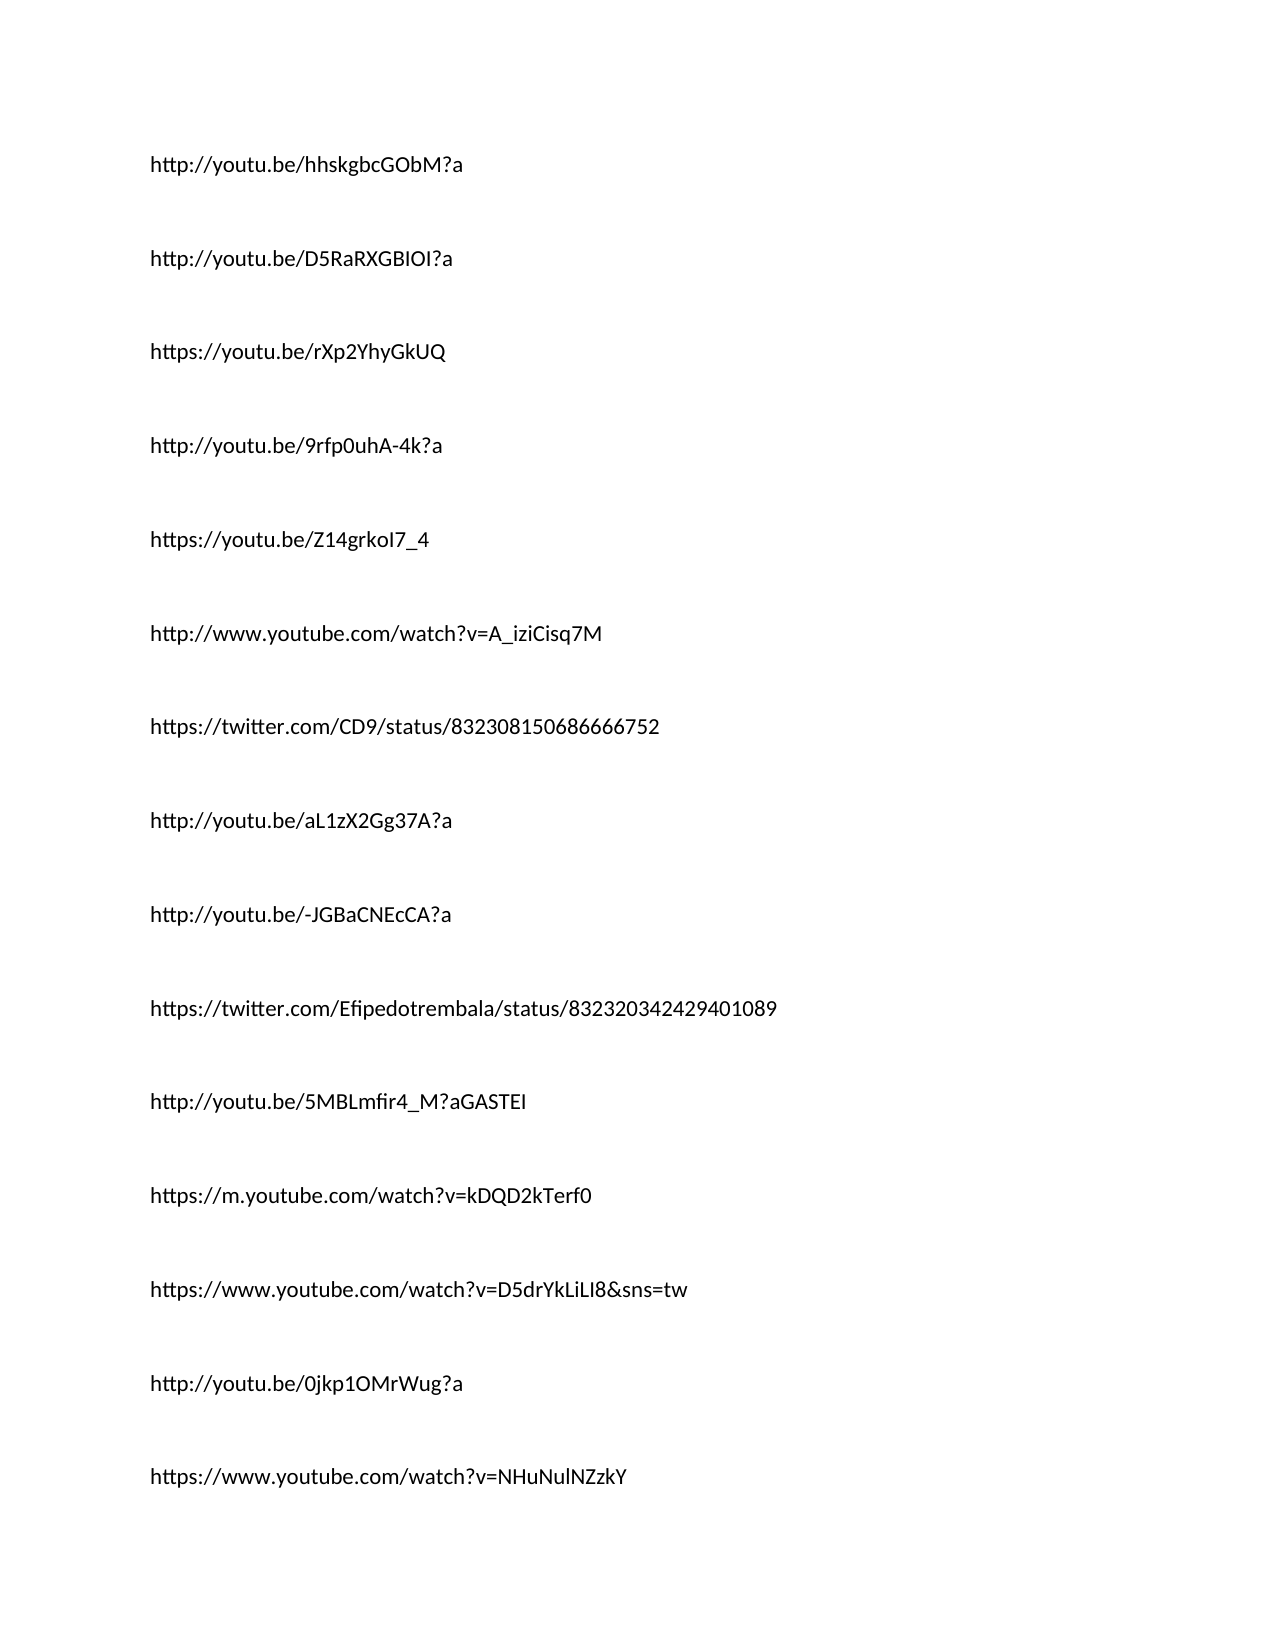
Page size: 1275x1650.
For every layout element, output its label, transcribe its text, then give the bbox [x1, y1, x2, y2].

text https://m.youtube.com/watch?v=kDQD2kTerf0 [150, 1181, 1125, 1209]
text http://youtu.be/hhskgbcGObM?a [150, 150, 1125, 178]
text https://youtu.be/rXp2YhyGkUQ [150, 337, 1125, 366]
text https://www.youtube.com/watch?v=NHuNulNZzkY [150, 1462, 1125, 1491]
text http://youtu.be/D5RaRXGBIOI?a [150, 244, 1125, 272]
text http://youtu.be/0jkp1OMrWug?a [150, 1369, 1125, 1397]
text http://youtu.be/5MBLmfir4_M?aGASTEI [150, 1087, 1125, 1116]
text http://youtu.be/9rfp0uhA-4k?a [150, 431, 1125, 459]
text http://youtu.be/-JGBaCNEcCA?a [150, 900, 1125, 928]
text https://twitter.com/CD9/status/832308150686666752 [150, 712, 1125, 741]
text https://twitter.com/Efipedotrembala/status/832320342429401089 [150, 994, 1125, 1022]
text https://youtu.be/Z14grkoI7_4 [150, 525, 1125, 553]
text http://www.youtube.com/watch?v=A_iziCisq7M [150, 619, 1125, 647]
text https://www.youtube.com/watch?v=D5drYkLiLI8&sns=tw [150, 1275, 1125, 1303]
text http://youtu.be/aL1zX2Gg37A?a [150, 806, 1125, 834]
